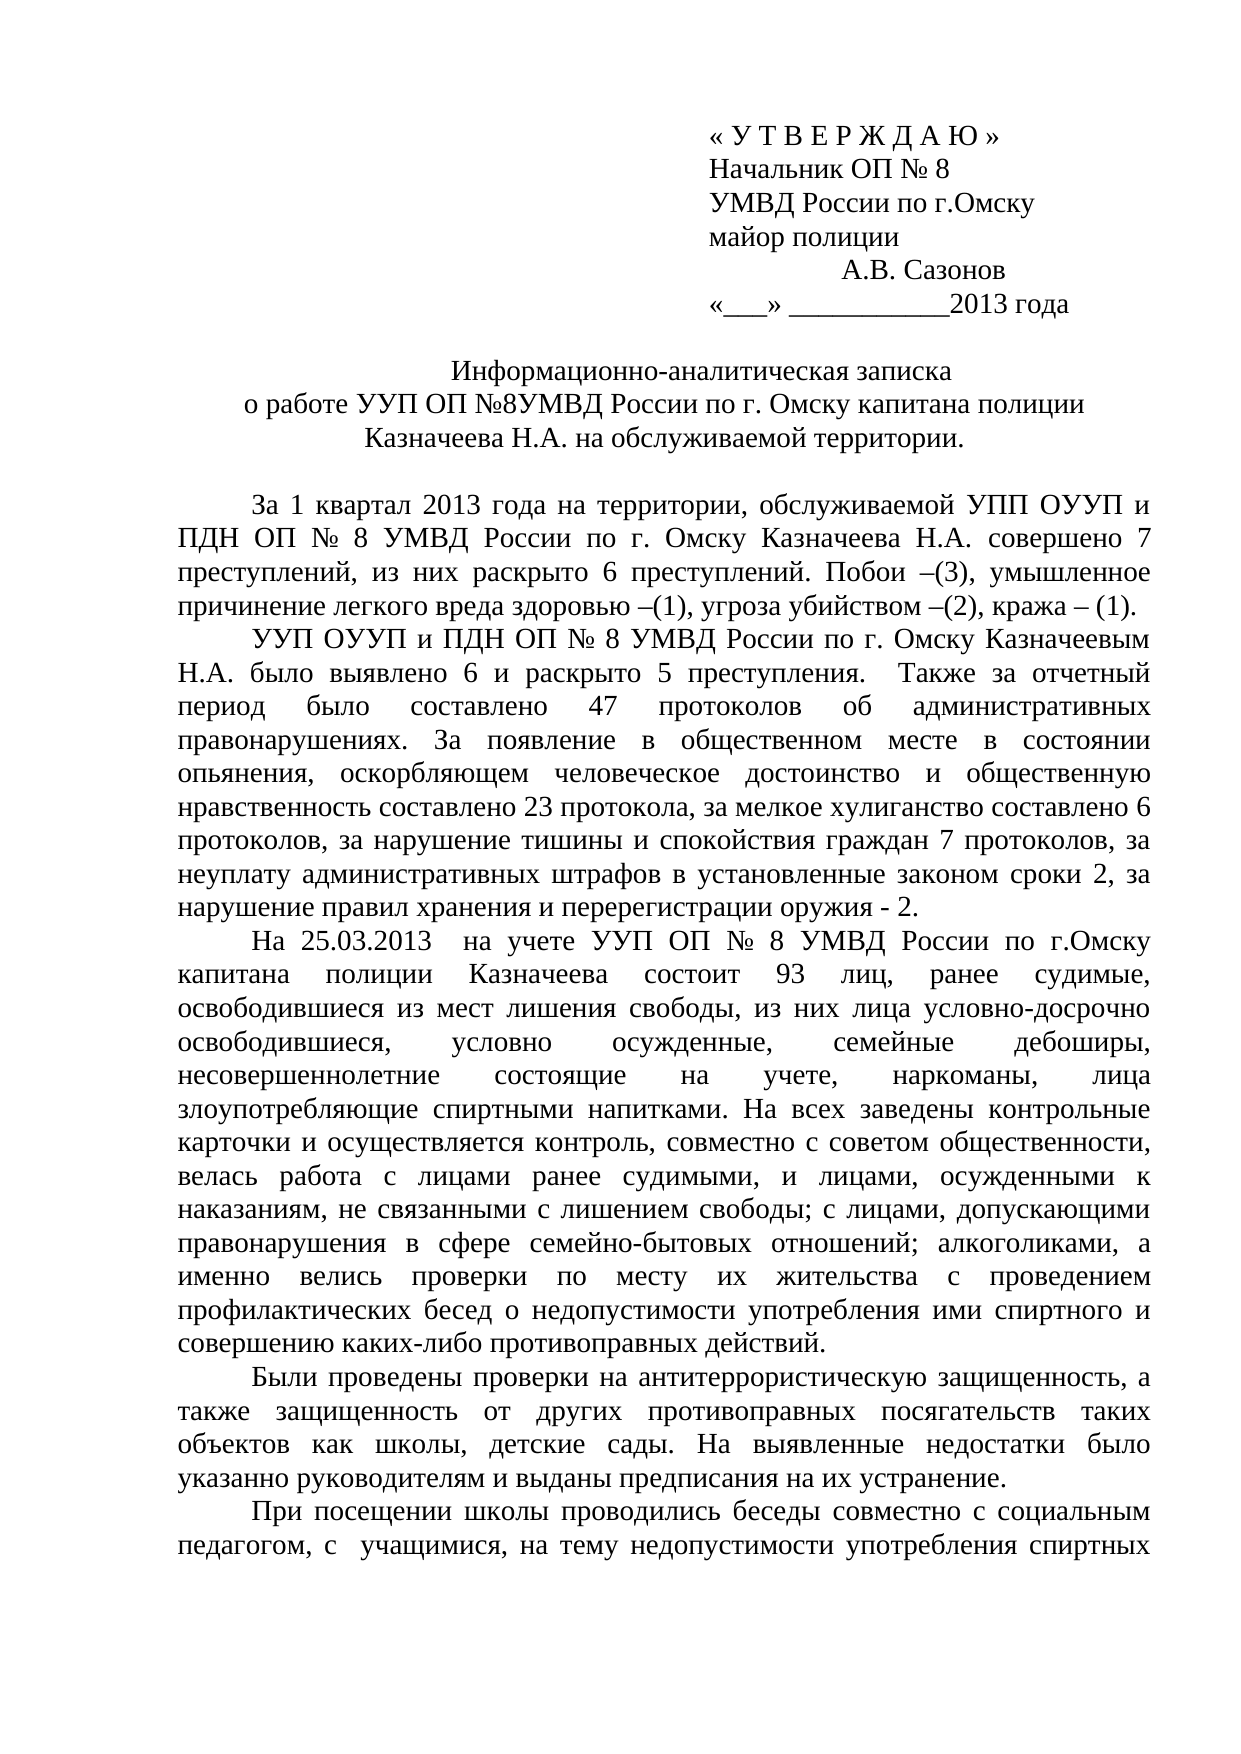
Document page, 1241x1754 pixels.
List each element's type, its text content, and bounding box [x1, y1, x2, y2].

text «___» ___________2013 года [709, 286, 1152, 319]
text Информационно-аналитическая записка [177, 353, 1152, 386]
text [177, 1493, 1152, 1560]
text « У Т В Е Р Ж Д А Ю » [709, 118, 1152, 152]
text Были проведены проверки на антитеррористическую защищенность, а также защищенность от других противоправных посягательств таких объектов как школы, детские сады. На выявленные недостатки было указанно руководителям и выданы предписания на их устранение. [177, 1359, 1152, 1493]
text Начальник ОП № 8 [709, 152, 1152, 185]
text УМВД России по г.Омску [709, 185, 1152, 219]
text о работе УУП ОП №8УМВД России по г. Омску капитана полиции Казначеева Н.А. на обслуживаемой территории. [177, 386, 1152, 453]
text А.В. Сазонов [709, 252, 1152, 286]
text УУП ОУУП и ПДН ОП № 8 УМВД России по г. Омску Казначеевым Н.А. было выявлено 6 и раскрыто 5 преступления. Также за отчетный период было составлено 47 протоколов об административных правонарушениях. За появление в общественном месте в состоянии опьянения, оскорбляющем человеческое достоинство и общественную нравственность составлено 23 протокола, за мелкое хулиганство составлено 6 протоколов, за нарушение тишины и спокойствия граждан 7 протоколов, за неуплату административных штрафов в установленные законом сроки 2, за нарушение правил хранения и перерегистрации оружия - 2. [177, 621, 1152, 923]
text За 1 квартал 2013 года на территории, обслуживаемой УПП ОУУП и ПДН ОП № 8 УМВД России по г. Омску Казначеева Н.А. совершено 7 преступлений, из них раскрыто 6 преступлений. Побои –(3), умышленное причинение легкого вреда здоровью –(1), угроза убийством –(2), кража – (1). [177, 487, 1152, 621]
text майор полиции [709, 219, 1152, 252]
text На 25.03.2013 на учете УУП ОП № 8 УМВД России по г.Омску капитана полиции Казначеева состоит 93 лиц, ранее судимые, освободившиеся из мест лишения свободы, из них лица условно-досрочно освободившиеся, условно осужденные, семейные дебоширы, несовершеннолетние состоящие на учете, наркоманы, лица злоупотребляющие спиртными напитками. На всех заведены контрольные карточки и осуществляется контроль, совместно с советом общественности, велась работа с лицами ранее судимыми, и лицами, осужденными к наказаниям, не связанными с лишением свободы; с лицами, допускающими правонарушения в сфере семейно-бытовых отношений; алкоголиками, а именно велись проверки по месту их жительства с проведением профилактических бесед о недопустимости употребления ими спиртного и совершению каких-либо противоправных действий. [177, 923, 1152, 1359]
